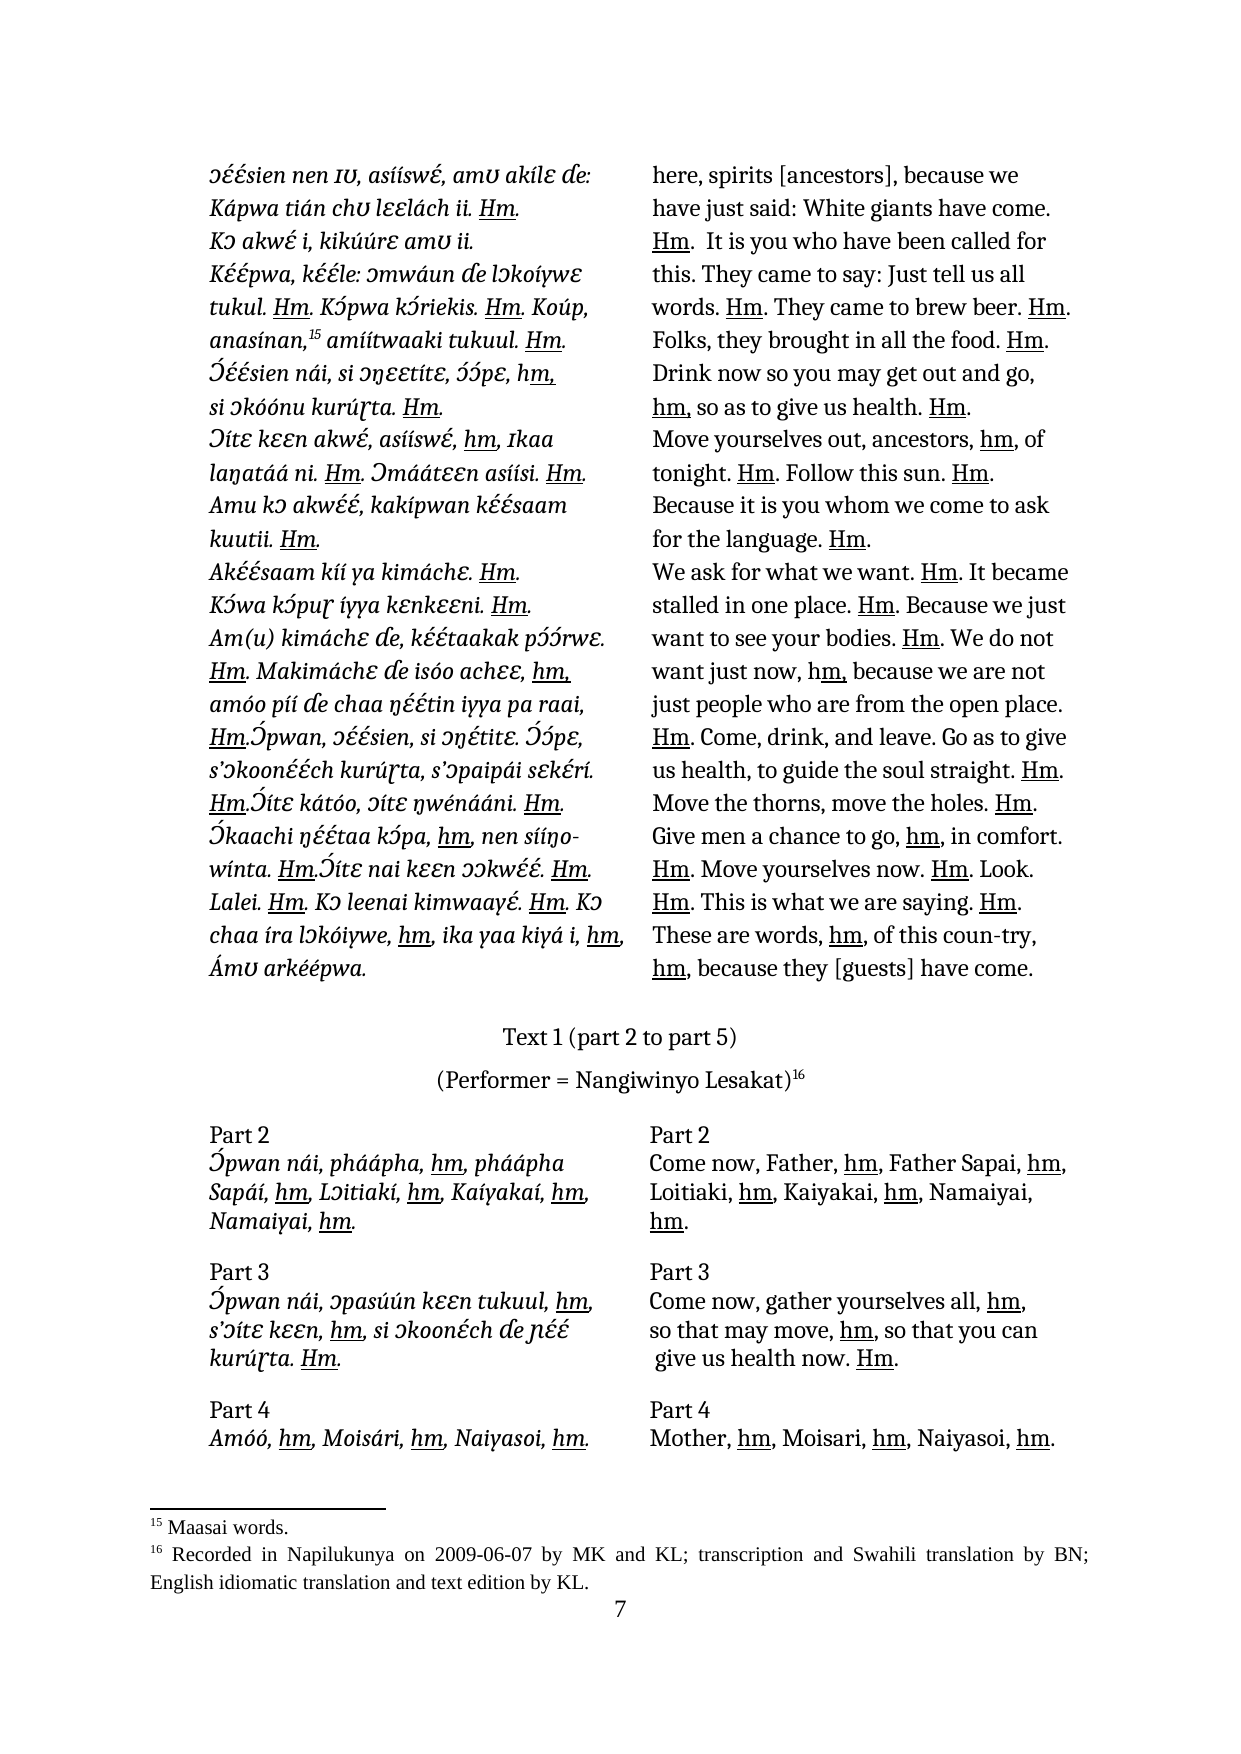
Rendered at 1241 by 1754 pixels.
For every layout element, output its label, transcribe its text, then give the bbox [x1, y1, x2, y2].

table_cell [638, 1384, 1079, 1464]
table_cell Part 3 Ɔ́pwan nái, ɔpasúún kɛɛn tukuul, hm, s’ɔítɛ kɛɛn, hm, si ɔkoonɛ́ch ɗe ɲɛ́ɛ́ kurúɽta. Hm. [198, 1247, 638, 1384]
table_header Part 1 Ɔ́pwan nái, ɔɛ́ɛ́sien nen ɪʊ. Ɔɛ́ɛ́sien nái, s’ɔítɛ kɛɛn, ɔ́ɔ́pɛ. Ɔ́pwan, ɔɛ́ɛ́sien nen ɪʊ, asííswɛ́, amʊ akílɛ ɗe: Kápwa tián chʊ lɛɛlách ii. Hm. Kɔ akwɛ́ i, kikúúrɛ amʊ ii. Kɛ́ɛ́pwa, kɛ́ɛ́le: ɔmwáun ɗe lɔkoíywɛ tukul. Hm. Kɔ́pwa kɔ́riekis. Hm. Koúp, anasínan, amíítwaaki tukuul. Hm. Ɔ́ɛ́ɛ́sien nái, si ɔŋɛɛtítɛ, ɔ́ɔ́pɛ, hm, si ɔkóónu kurúɽta. Hm. Ɔítɛ kɛɛn akwɛ́, asííswɛ́, hm, ɪkaa laŋatáá ni. Hm. Ɔmáátɛɛn asíísi. Hm. Amu kɔ akwɛ́ɛ́, kakípwan kɛ́ɛ́saam kuutii. Hm. Akɛ́ɛ́saam kíí ya kimáchɛ. Hm. Kɔ́wa kɔ́puɽ íyya kɛnkɛɛni. Hm. Am(u) kimáchɛ ɗe, kɛ́ɛ́taakak pɔ́ɔ́rwɛ. Hm. Makimáchɛ ɗe isóo achɛɛ, hm, amóo píí ɗe chaa ŋɛ́ɛ́tin iyya pa raai, Hm.Ɔ́pwan, ɔɛ́ɛ́sien, si ɔŋɛ́titɛ. Ɔ́ɔ́pɛ, s’ɔkoonɛ́ɛ́ch kurúɽta, s’ɔpaipái sɛkɛ́rí. Hm.Ɔ́ítɛ kátóo, ɔítɛ ŋwénááni. Hm. Ɔ́kaachi ŋɛ́ɛ́taa kɔ́pa, hm, nen sííŋo-wínta. Hm.Ɔ́ítɛ nai kɛɛn ɔɔkwɛ́ɛ́. Hm. Lalei. Hm. Kɔ leenai kimwaayɛ́. Hm. Kɔ chaa íra lɔkóiywe, hm, ika yaa kiyá i, hm, Ámʊ arkéépwa. [198, 150, 641, 998]
table_header Part 1 Come now, drink here. Drink now, so that you may move, leave. Come, drink here, spirits [ancestors], because we have just said: White giants have come. Hm. It is you who have been called for this. They came to say: Just tell us all words. Hm. They came to brew beer. Hm. Folks, they brought in all the food. Hm. Drink now so you may get out and go, hm, so as to give us health. Hm. Move yourselves out, ancestors, hm, of tonight. Hm. Follow this sun. Hm. Because it is you whom we come to ask for the language. Hm. We ask for what we want. Hm. It became stalled in one place. Hm. Because we just want to see your bodies. Hm. We do not want just now, hm, because we are not just people who are from the open place. Hm. Come, drink, and leave. Go as to give us health, to guide the soul straight. Hm. Move the thorns, move the holes. Hm. Give men a chance to go, hm, in comfort. Hm. Move yourselves now. Hm. Look. Hm. This is what we are saying. Hm. These are words, hm, of this coun-try, hm, because they [guests] have come. [641, 150, 1084, 998]
table_cell Part 3 Come now, gather yourselves all, hm, so that may move, hm, so that you can give us health now. Hm. [638, 1247, 1084, 1384]
table_header Part 2 Come now, Father, hm, Father Sapai, hm, Loitiaki, hm, Kaiyakai, hm, Namaiyai, hm. [638, 1109, 1084, 1247]
text Text 1 (part 2 to part 5) [150, 1023, 1090, 1052]
table_header Part 2 Ɔ́pwan nái, pháápha, hm, pháápha Sapáí, hm, Lɔitiakí, hm, Kaíyakaí, hm, Namaiyai, hm. [198, 1109, 638, 1247]
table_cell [198, 1384, 638, 1464]
text (Performer = Nangiwinyo Lesakat) [150, 1066, 1090, 1095]
